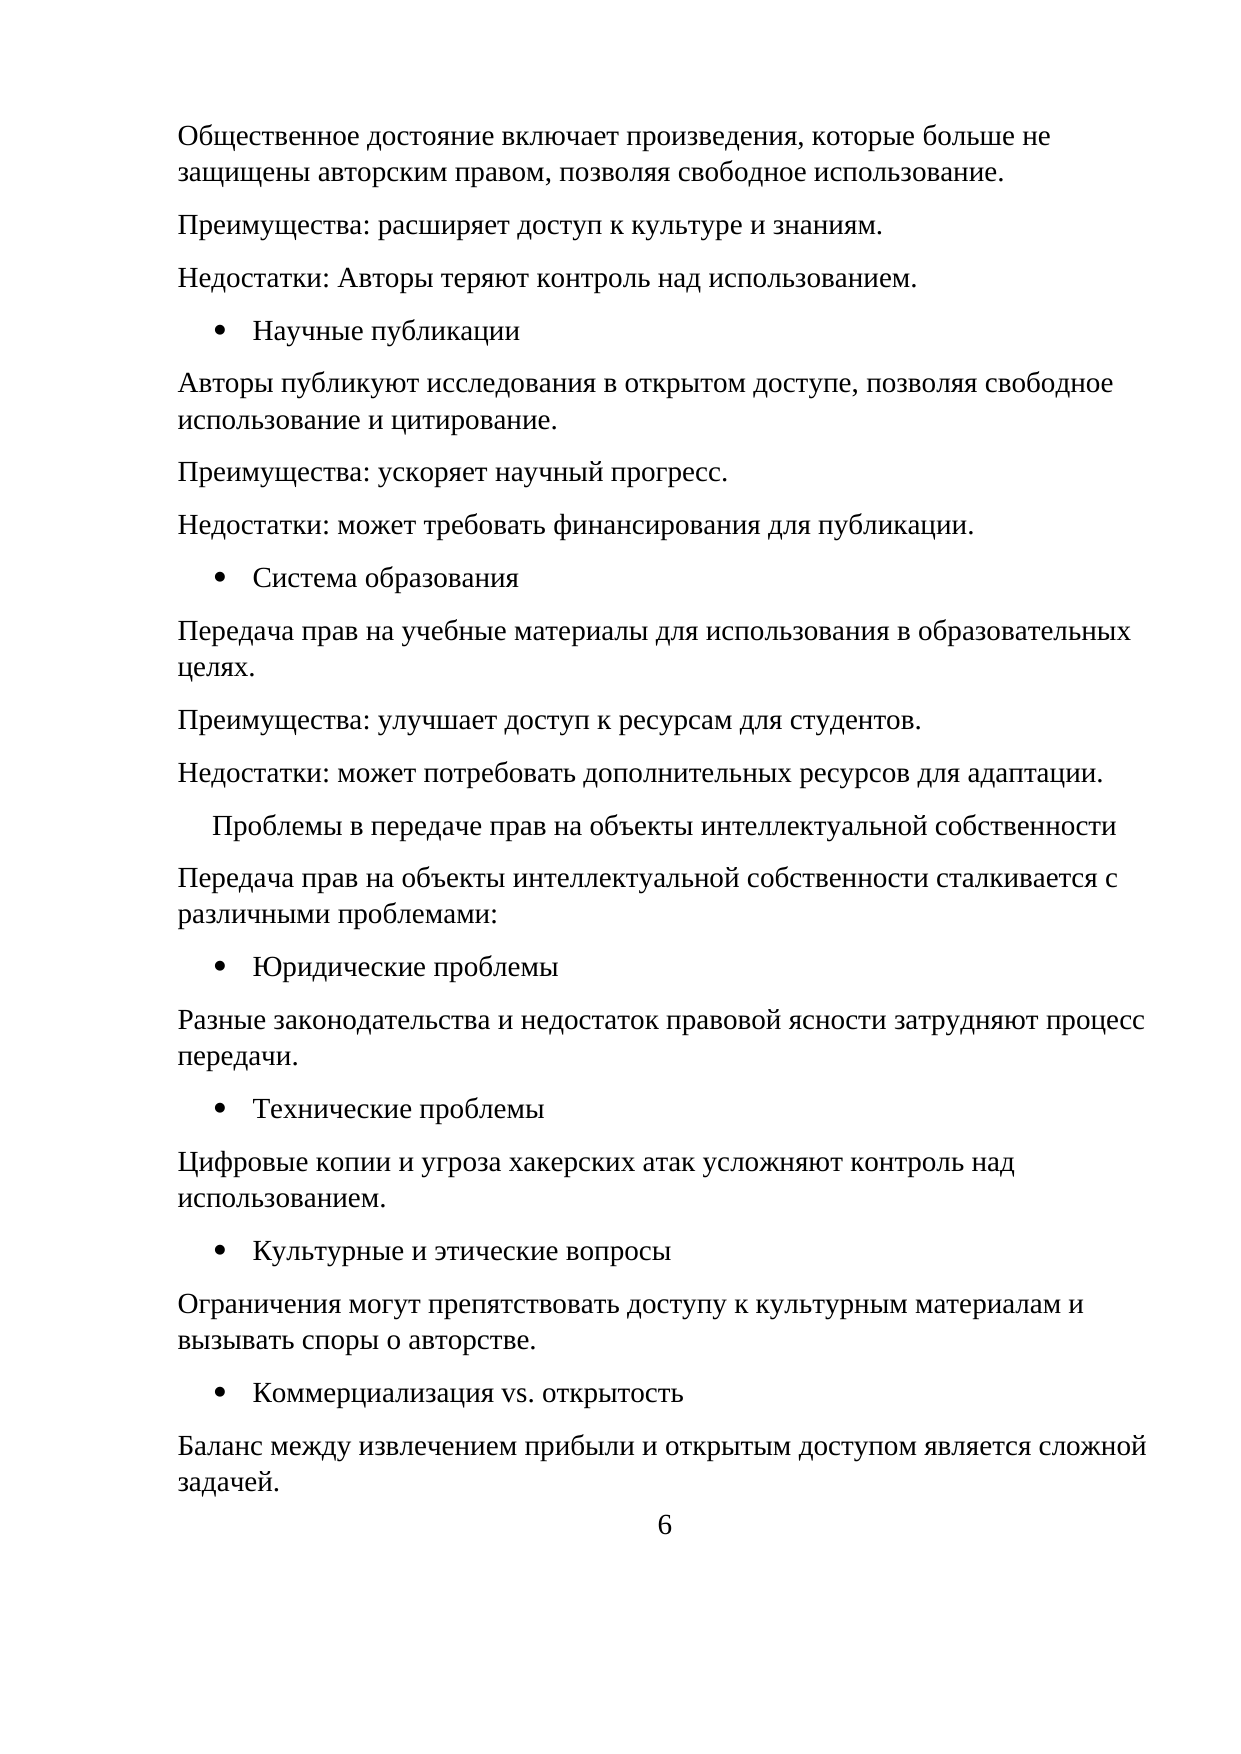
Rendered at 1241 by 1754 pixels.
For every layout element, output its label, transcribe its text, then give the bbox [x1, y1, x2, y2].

text Авторы публикуют исследования в открытом доступе, позволяя свободное использование и цитирование. [177, 366, 1152, 435]
text Преимущества: расширяет доступ к культуре и знаниям. [177, 207, 1152, 241]
text Преимущества: ускоряет научный прогресс. [177, 454, 1152, 488]
text Передача прав на объекты интеллектуальной собственности сталкивается с различными проблемами: [177, 861, 1152, 930]
text Общественное достояние включает произведения, которые больше не защищены авторским правом, позволяя свободное использование. [177, 118, 1152, 188]
text Ограничения могут препятствовать доступу к культурным материалам и вызывать споры о авторстве. [177, 1286, 1152, 1356]
text Преимущества: улучшает доступ к ресурсам для студентов. [177, 702, 1152, 736]
list Технические проблемы [215, 1091, 1152, 1125]
text Баланс между извлечением прибыли и открытым доступом является сложной задачей. [177, 1428, 1152, 1498]
list Коммерциализация vs. открытость [215, 1375, 1152, 1409]
text Цифровые копии и угроза хакерских атак усложняют контроль над использованием. [177, 1144, 1152, 1214]
list Система образования [215, 560, 1152, 594]
text Недостатки: может требовать финансирования для публикации. [177, 507, 1152, 541]
text Недостатки: Авторы теряют контроль над использованием. [177, 260, 1152, 293]
text Передача прав на учебные материалы для использования в образовательных целях. [177, 613, 1152, 683]
text Недостатки: может потребовать дополнительных ресурсов для адаптации. [177, 755, 1152, 788]
text Разные законодательства и недостаток правовой ясности затрудняют процесс передачи. [177, 1002, 1152, 1072]
list Культурные и этические вопросы [215, 1233, 1152, 1267]
list Научные публикации [215, 313, 1152, 346]
list Юридические проблемы [215, 949, 1152, 983]
text Проблемы в передаче прав на объекты интеллектуальной собственности [177, 808, 1152, 841]
